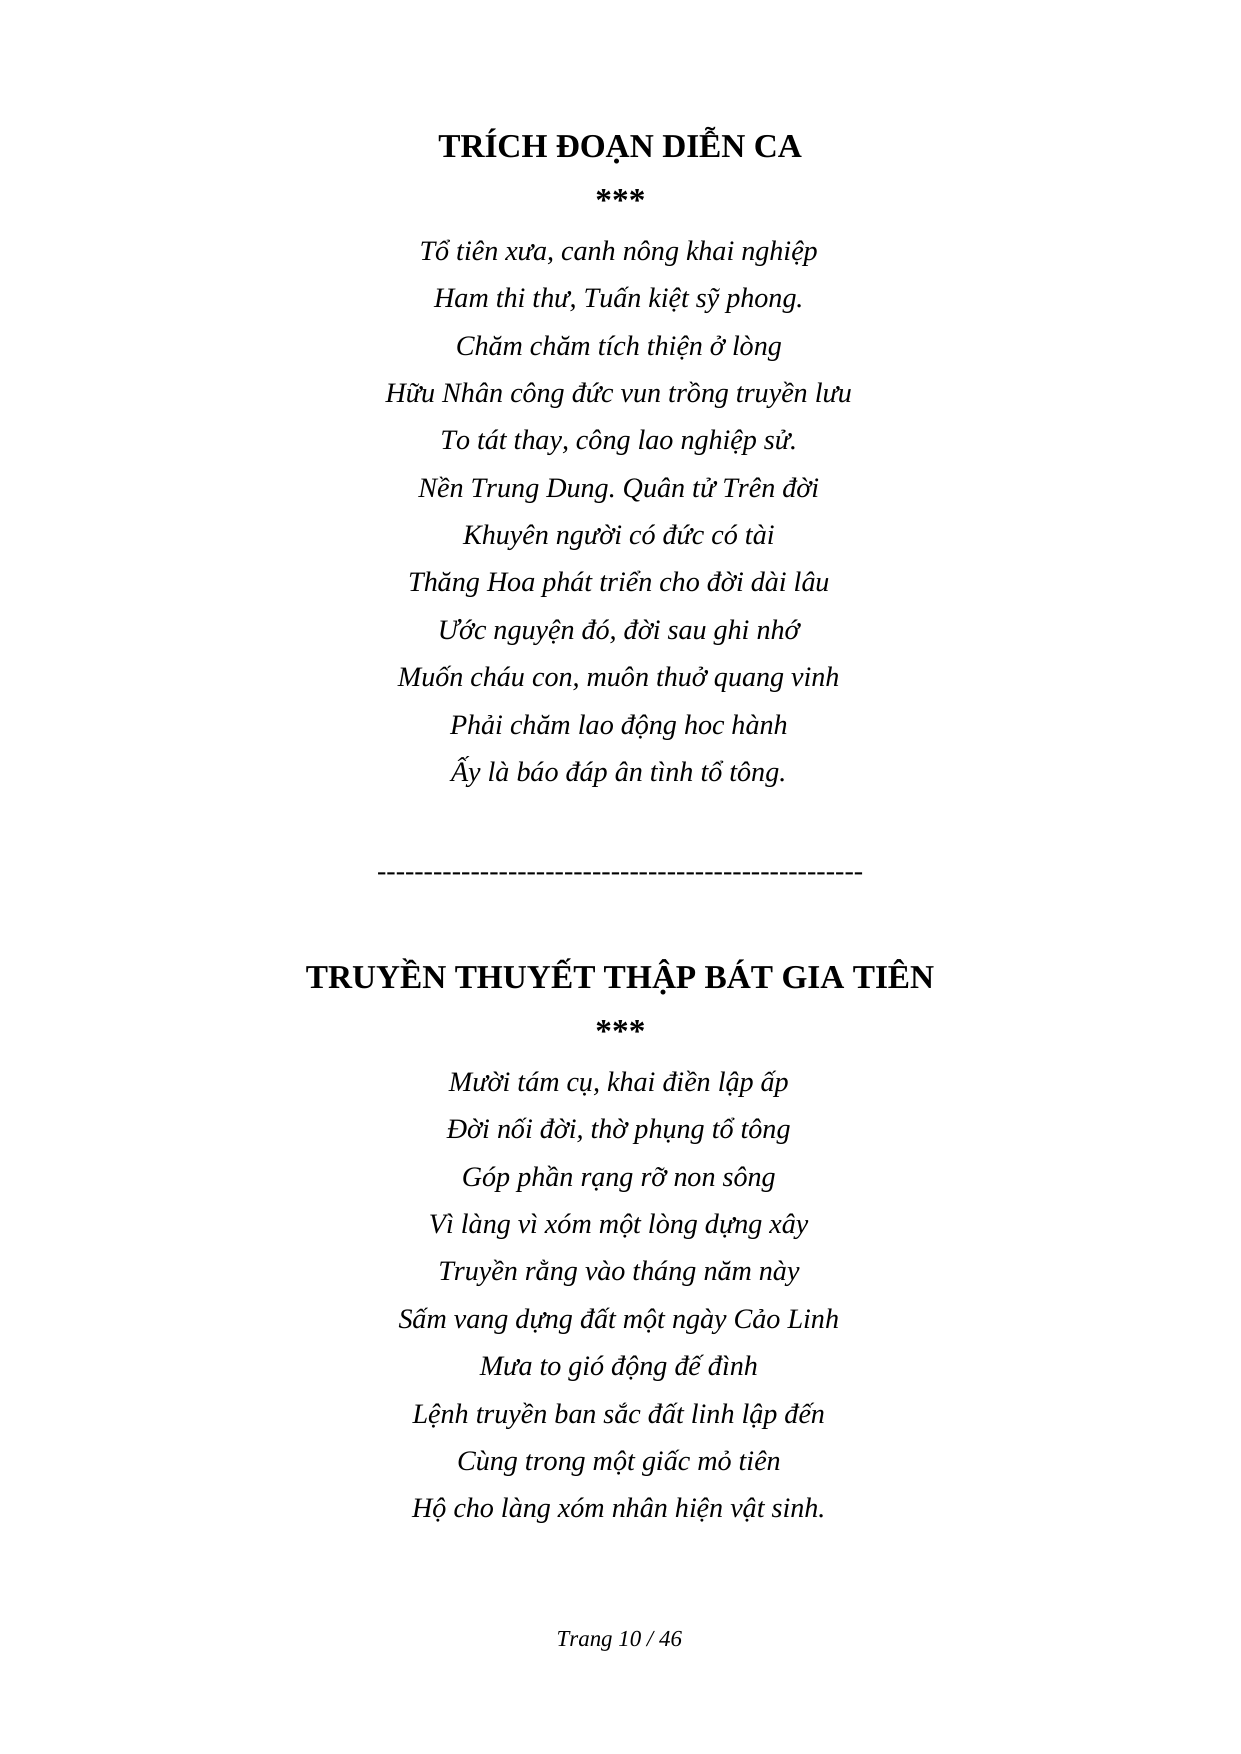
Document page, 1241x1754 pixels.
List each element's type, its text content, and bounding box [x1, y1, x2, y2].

text Ấy là báo đáp ân tình tổ tông. [150, 755, 1090, 787]
text Khuyên người có đức có tài [150, 518, 1090, 551]
text Muốn cháu con, muôn thuở quang vinh [150, 660, 1090, 693]
text TRÍCH ĐOẠN DIỄN CA [150, 126, 1090, 164]
text Cùng trong một giấc mỏ tiên [150, 1444, 1090, 1476]
text Hữu Nhân công đức vun trồng truyền lưu [150, 376, 1090, 408]
text TRUYỀN THUYẾT THẬP BÁT GIA TIÊN [150, 957, 1090, 996]
text To tát thay, công lao nghiệp sử. [150, 423, 1090, 456]
text Thăng Hoa phát triển cho đời dài lâu [150, 566, 1090, 598]
text Phải chăm lao động hoc hành [150, 708, 1090, 740]
text Chăm chăm tích thiện ở lòng [150, 328, 1090, 361]
text Góp phần rạng rỡ non sông [150, 1160, 1090, 1192]
text Mưa to gió động đế đình [150, 1349, 1090, 1382]
text Hộ cho làng xóm nhân hiện vật sinh. [150, 1491, 1090, 1524]
text Đời nối đời, thờ phụng tổ tông [150, 1112, 1090, 1145]
text Ham thi thư, Tuấn kiệt sỹ phong. [150, 281, 1090, 313]
text Sấm vang dựng đất một ngày Cảo Linh [150, 1302, 1090, 1334]
text Nền Trung Dung. Quân tử Trên đời [150, 471, 1090, 503]
text *** [150, 1011, 1090, 1049]
text *** [150, 180, 1090, 218]
text Lệnh truyền ban sắc đất linh lập đến [150, 1397, 1090, 1429]
text Tổ tiên xưa, canh nông khai nghiệp [150, 234, 1090, 266]
text Ước nguyện đó, đời sau ghi nhớ [150, 613, 1090, 645]
text Mười tám cụ, khai điền lập ấp [150, 1065, 1090, 1097]
text Truyền rằng vào tháng năm này [150, 1254, 1090, 1287]
text Vì làng vì xóm một lòng dựng xây [150, 1207, 1090, 1239]
text ---------------------------------------------------- [150, 854, 1090, 886]
